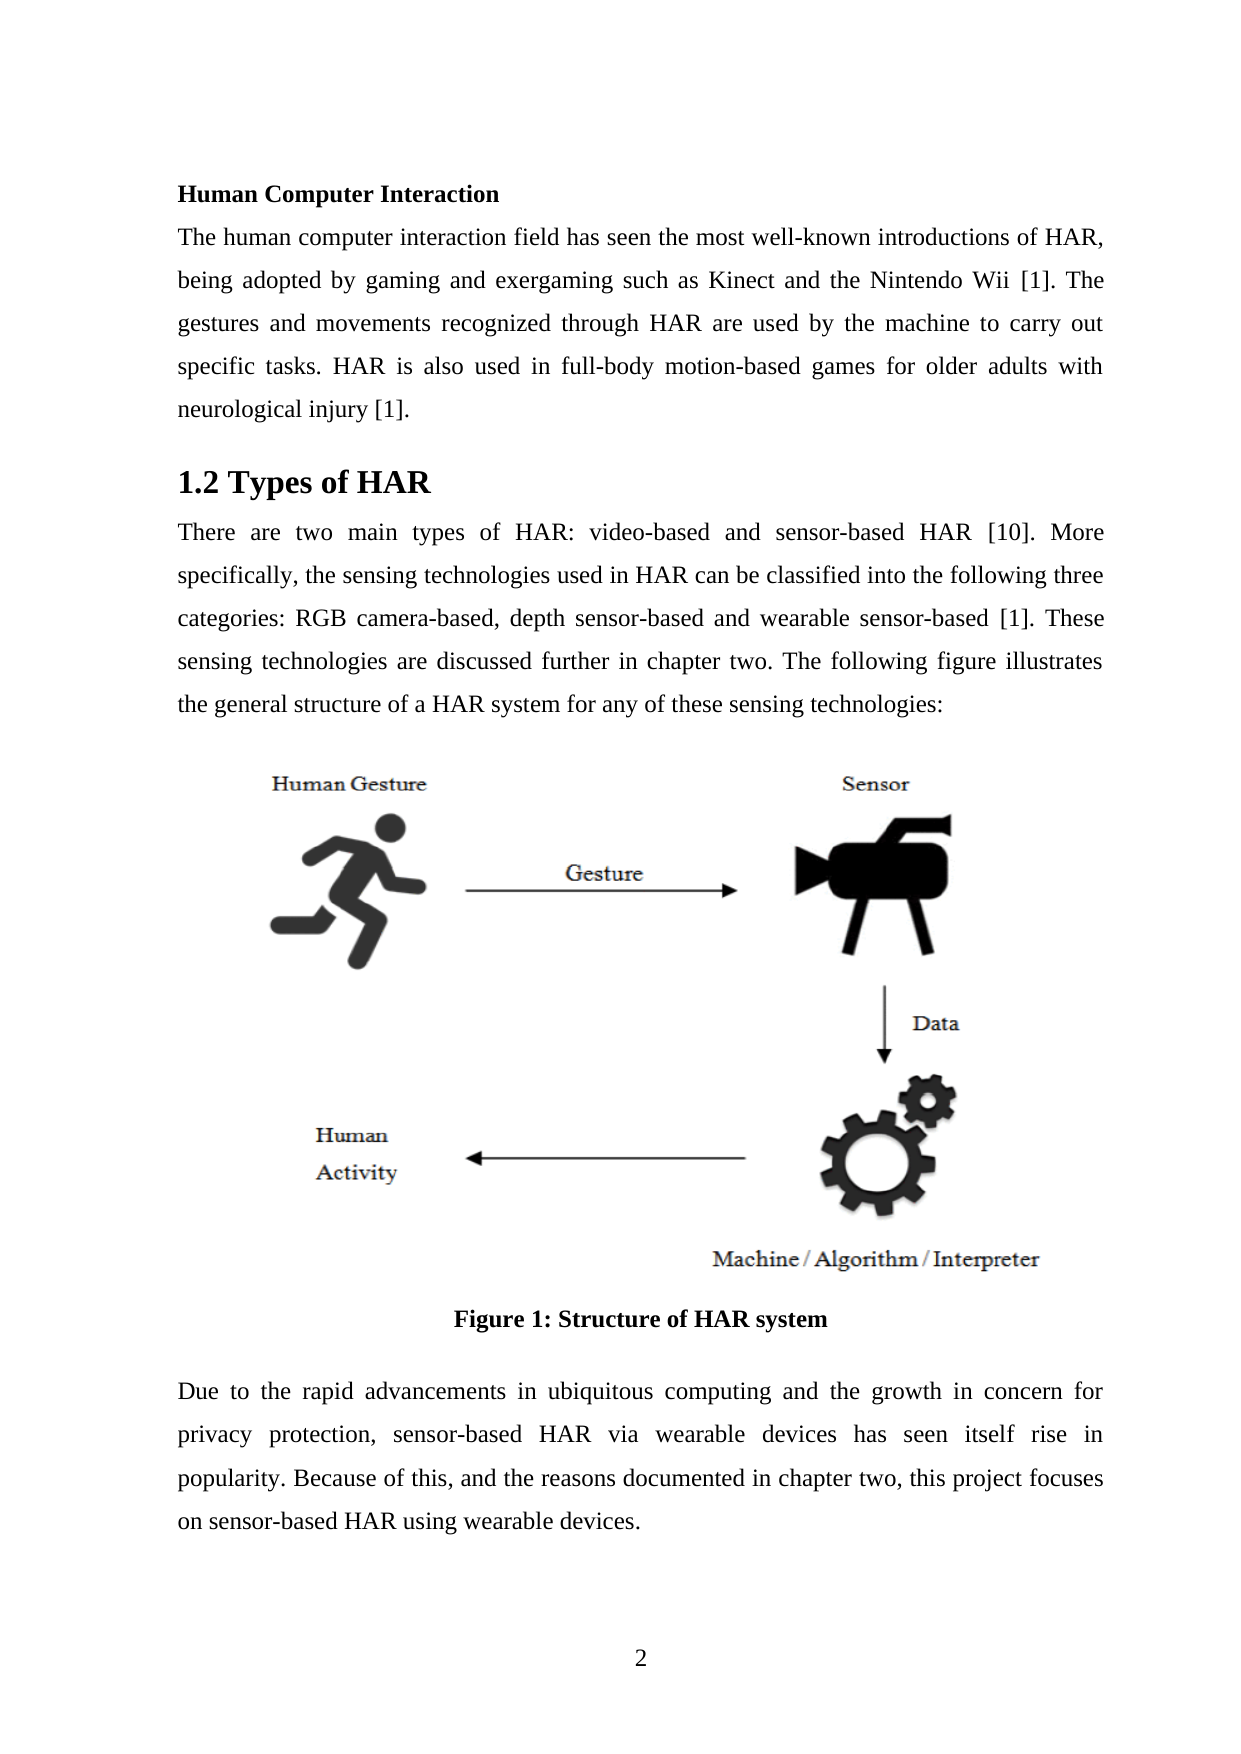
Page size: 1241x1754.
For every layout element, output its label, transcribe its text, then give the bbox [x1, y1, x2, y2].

text Due to the rapid advancements in ubiquitous computing and the growth in concern for privacy protection, sensor-based HAR via wearable devices has seen itself rise in popularity. Because of this, and the reasons documented in chapter two, this project focuses on sensor-based HAR using wearable devices. [177, 1376, 1104, 1534]
text Figure 1: Structure of HAR system [177, 1305, 1104, 1333]
text The human computer interaction field has seen the most well-known introductions of HAR, being adopted by gaming and exergaming such as Kinect and the Nintendo Wii . The gestures and movements recognized through HAR are used by the machine to carry out specific tasks. HAR is also used in full-body motion-based games for older adults with neurological injury . [177, 222, 1104, 423]
text Human Computer Interaction [177, 179, 1104, 208]
picture [177, 732, 1105, 1305]
subtitle 1.2 Types of HAR [177, 463, 1104, 501]
text There are two main types of HAR: video-based and sensor-based HAR . More specifically, the sensing technologies used in HAR can be classified into the following three categories: RGB camera-based, depth sensor-based and wearable sensor-based . These sensing technologies are discussed further in chapter two. The following figure illustrates the general structure of a HAR system for any of these sensing technologies: [177, 517, 1104, 718]
